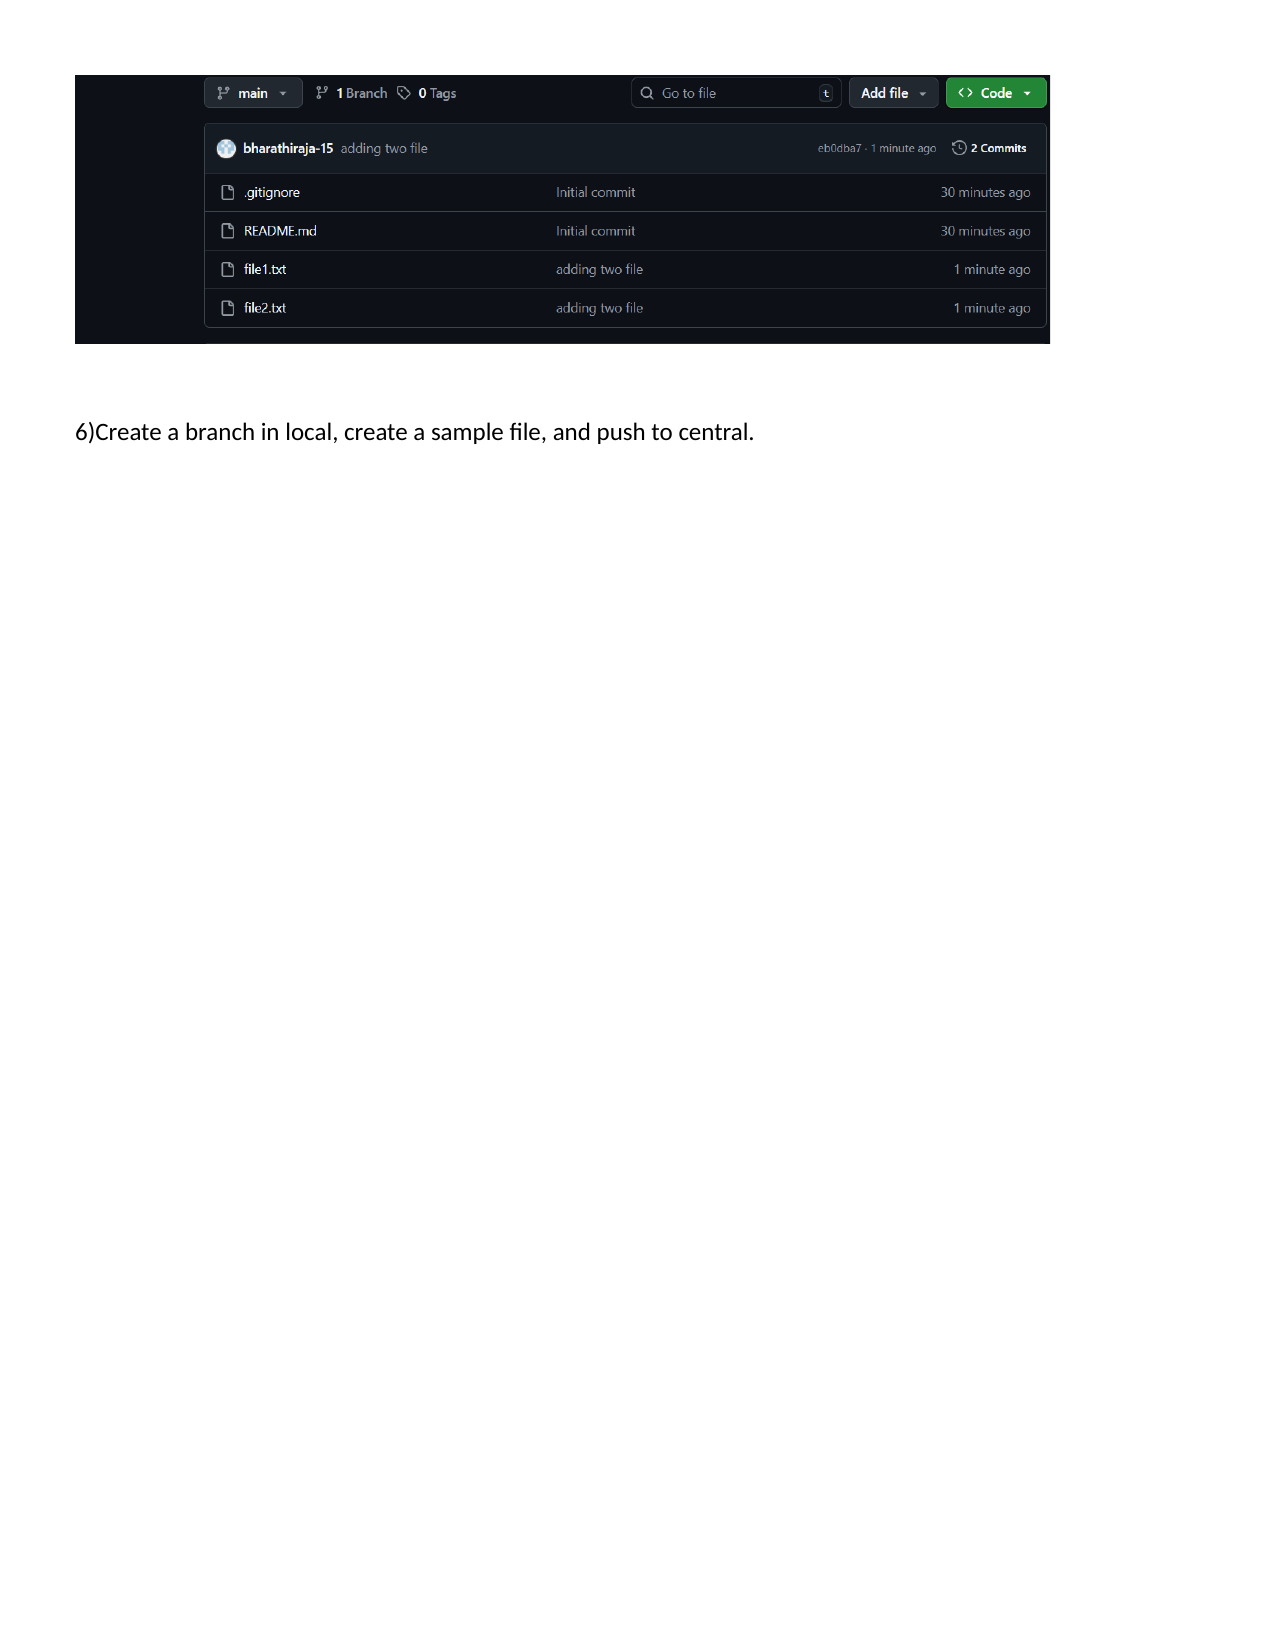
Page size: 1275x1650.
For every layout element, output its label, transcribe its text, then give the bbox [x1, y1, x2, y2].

text 6)Create a branch in local, create a sample file, and push to central. [75, 416, 1200, 447]
picture [75, 75, 1050, 344]
